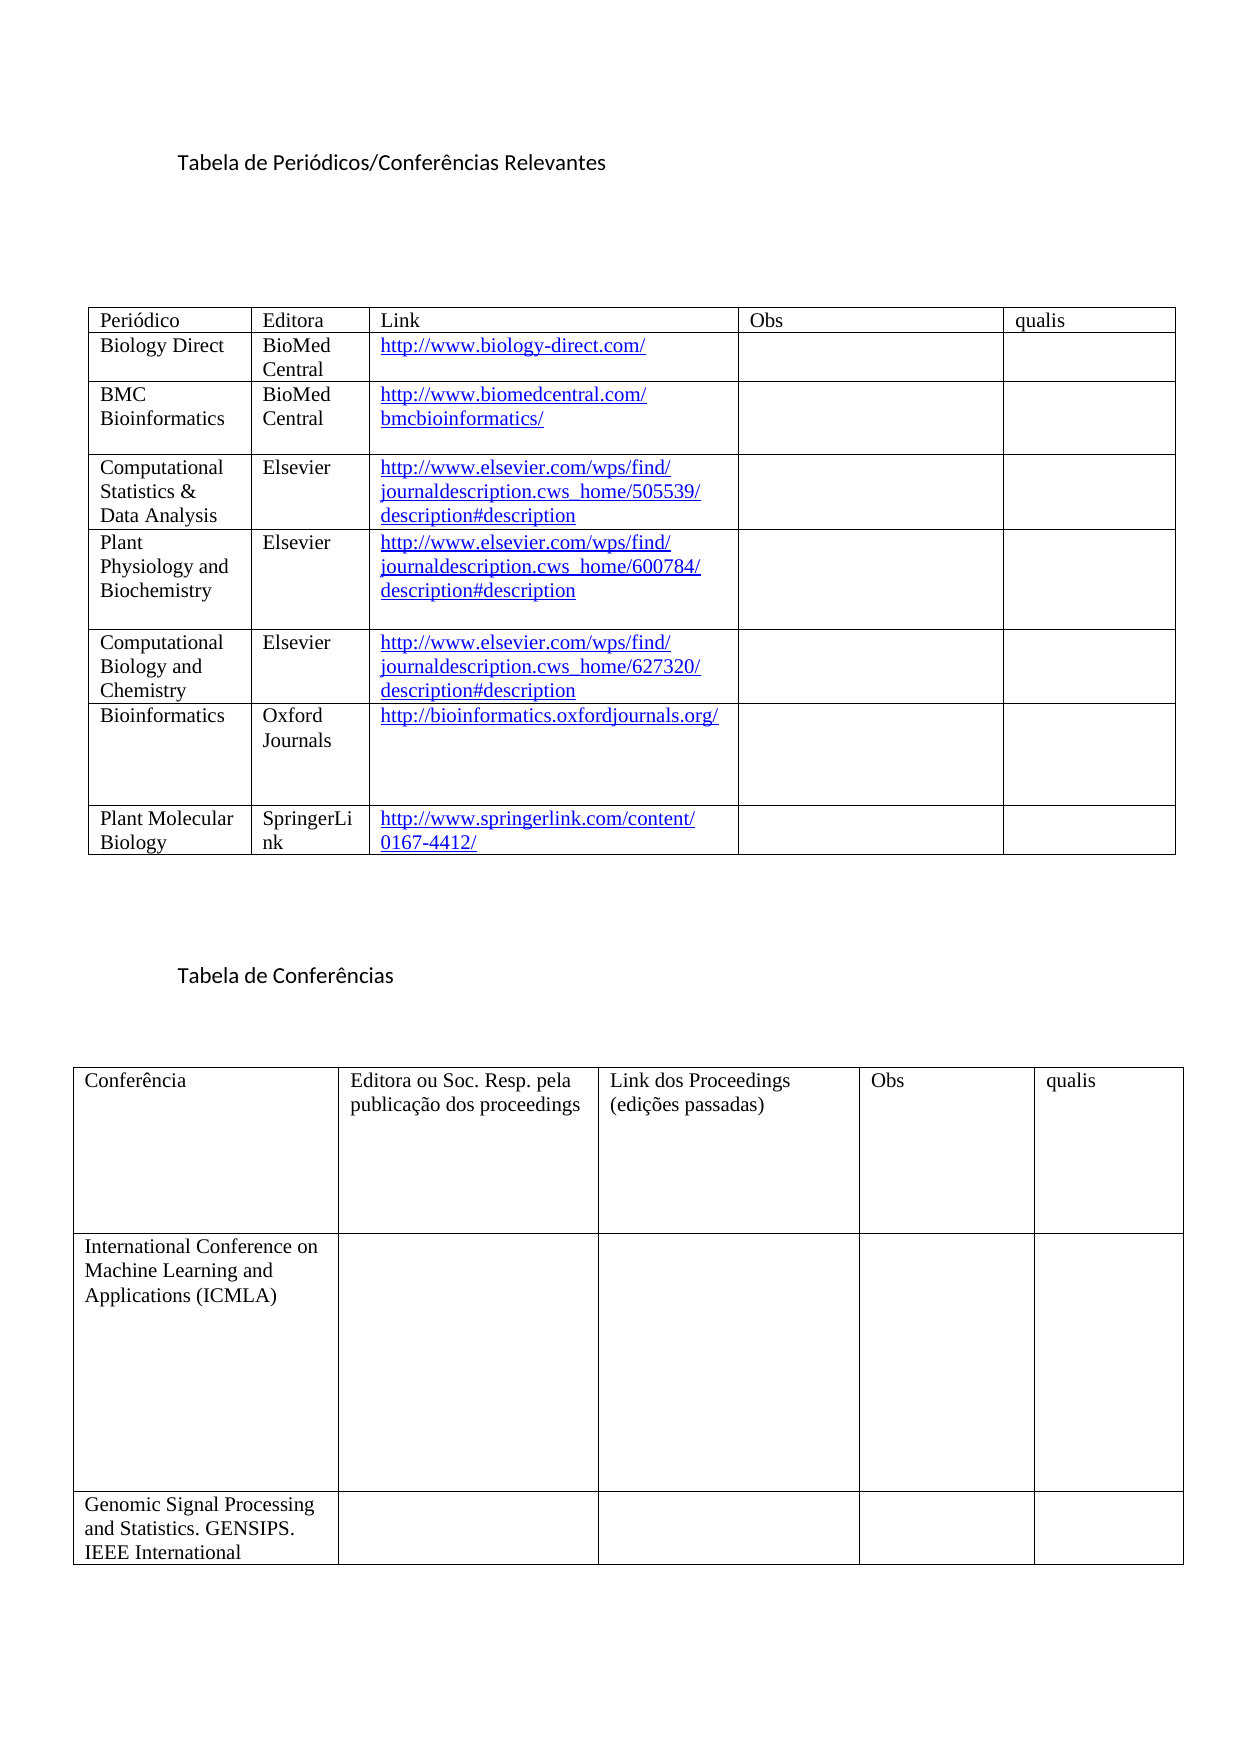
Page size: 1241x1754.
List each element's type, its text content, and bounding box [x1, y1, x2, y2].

table_cell Biology Direct [89, 333, 251, 381]
table_cell [1004, 333, 1175, 381]
table_header Obs [739, 308, 1003, 332]
table_cell SpringerLink [252, 806, 369, 854]
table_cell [74, 1492, 338, 1564]
table_header qualis [1035, 1068, 1183, 1233]
table_cell [599, 1234, 859, 1491]
table_cell [1004, 630, 1175, 702]
table_cell http://www.elsevier.com/wps/find/journaldescription.cws_home/600784/description#description [370, 530, 738, 629]
table_cell [339, 1492, 598, 1564]
table_cell http://bioinformatics.oxfordjournals.org/ [370, 704, 738, 805]
table_cell Plant Physiology and Biochemistry [89, 530, 251, 629]
table_cell [1035, 1234, 1183, 1491]
table_header Periódico [89, 308, 251, 332]
table_cell [1004, 455, 1175, 528]
table_header Editora ou Soc. Resp. pela publicação dos proceedings [339, 1068, 598, 1233]
table_cell [1004, 806, 1175, 854]
table_cell Bioinformatics [89, 704, 251, 805]
table_cell [739, 382, 1003, 454]
table_cell [739, 333, 1003, 381]
table_cell [739, 455, 1003, 528]
table_cell Elsevier [252, 455, 369, 528]
table_cell BMC Bioinformatics [89, 382, 251, 454]
table_header Link dos Proceedings (edições passadas) [599, 1068, 859, 1233]
table_cell [599, 1492, 859, 1564]
table_cell [739, 806, 1003, 854]
table_cell [739, 530, 1003, 629]
table_cell BioMed Central [252, 333, 369, 381]
table_cell BioMed Central [252, 382, 369, 454]
table_cell [739, 704, 1003, 805]
table_cell http://www.biology-direct.com/ [370, 333, 738, 381]
table_cell [1035, 1492, 1183, 1564]
text Tabela de Periódicos/Conferências Relevantes [177, 148, 1063, 176]
table_cell Elsevier [252, 530, 369, 629]
table_cell Elsevier [252, 630, 369, 702]
table_cell [860, 1492, 1034, 1564]
table_cell [1004, 530, 1175, 629]
table_cell Computational Biology and Chemistry [89, 630, 251, 702]
table_cell [1004, 704, 1175, 805]
table_header Conferência [74, 1068, 338, 1233]
table_cell [860, 1234, 1034, 1491]
table_cell International Conference on Machine Learning and Applications (ICMLA) [74, 1234, 338, 1491]
table_cell [1004, 382, 1175, 454]
table_cell Plant Molecular Biology [89, 806, 251, 854]
table_header Link [370, 308, 738, 332]
table_cell http://www.biomedcentral.com/bmcbioinformatics/ [370, 382, 738, 454]
table_cell Oxford Journals [252, 704, 369, 805]
table_cell [739, 630, 1003, 702]
table_cell http://www.springerlink.com/content/0167-4412/ [370, 806, 738, 854]
table_cell http://www.elsevier.com/wps/find/journaldescription.cws_home/627320/description#description [370, 630, 738, 702]
table_cell Computational Statistics & Data Analysis [89, 455, 251, 528]
table_header Editora [252, 308, 369, 332]
table_cell [339, 1234, 598, 1491]
table_header qualis [1004, 308, 1175, 332]
table_cell http://www.elsevier.com/wps/find/journaldescription.cws_home/505539/description#description [370, 455, 738, 528]
table_header Obs [860, 1068, 1034, 1233]
text Tabela de Conferências [177, 961, 1063, 989]
